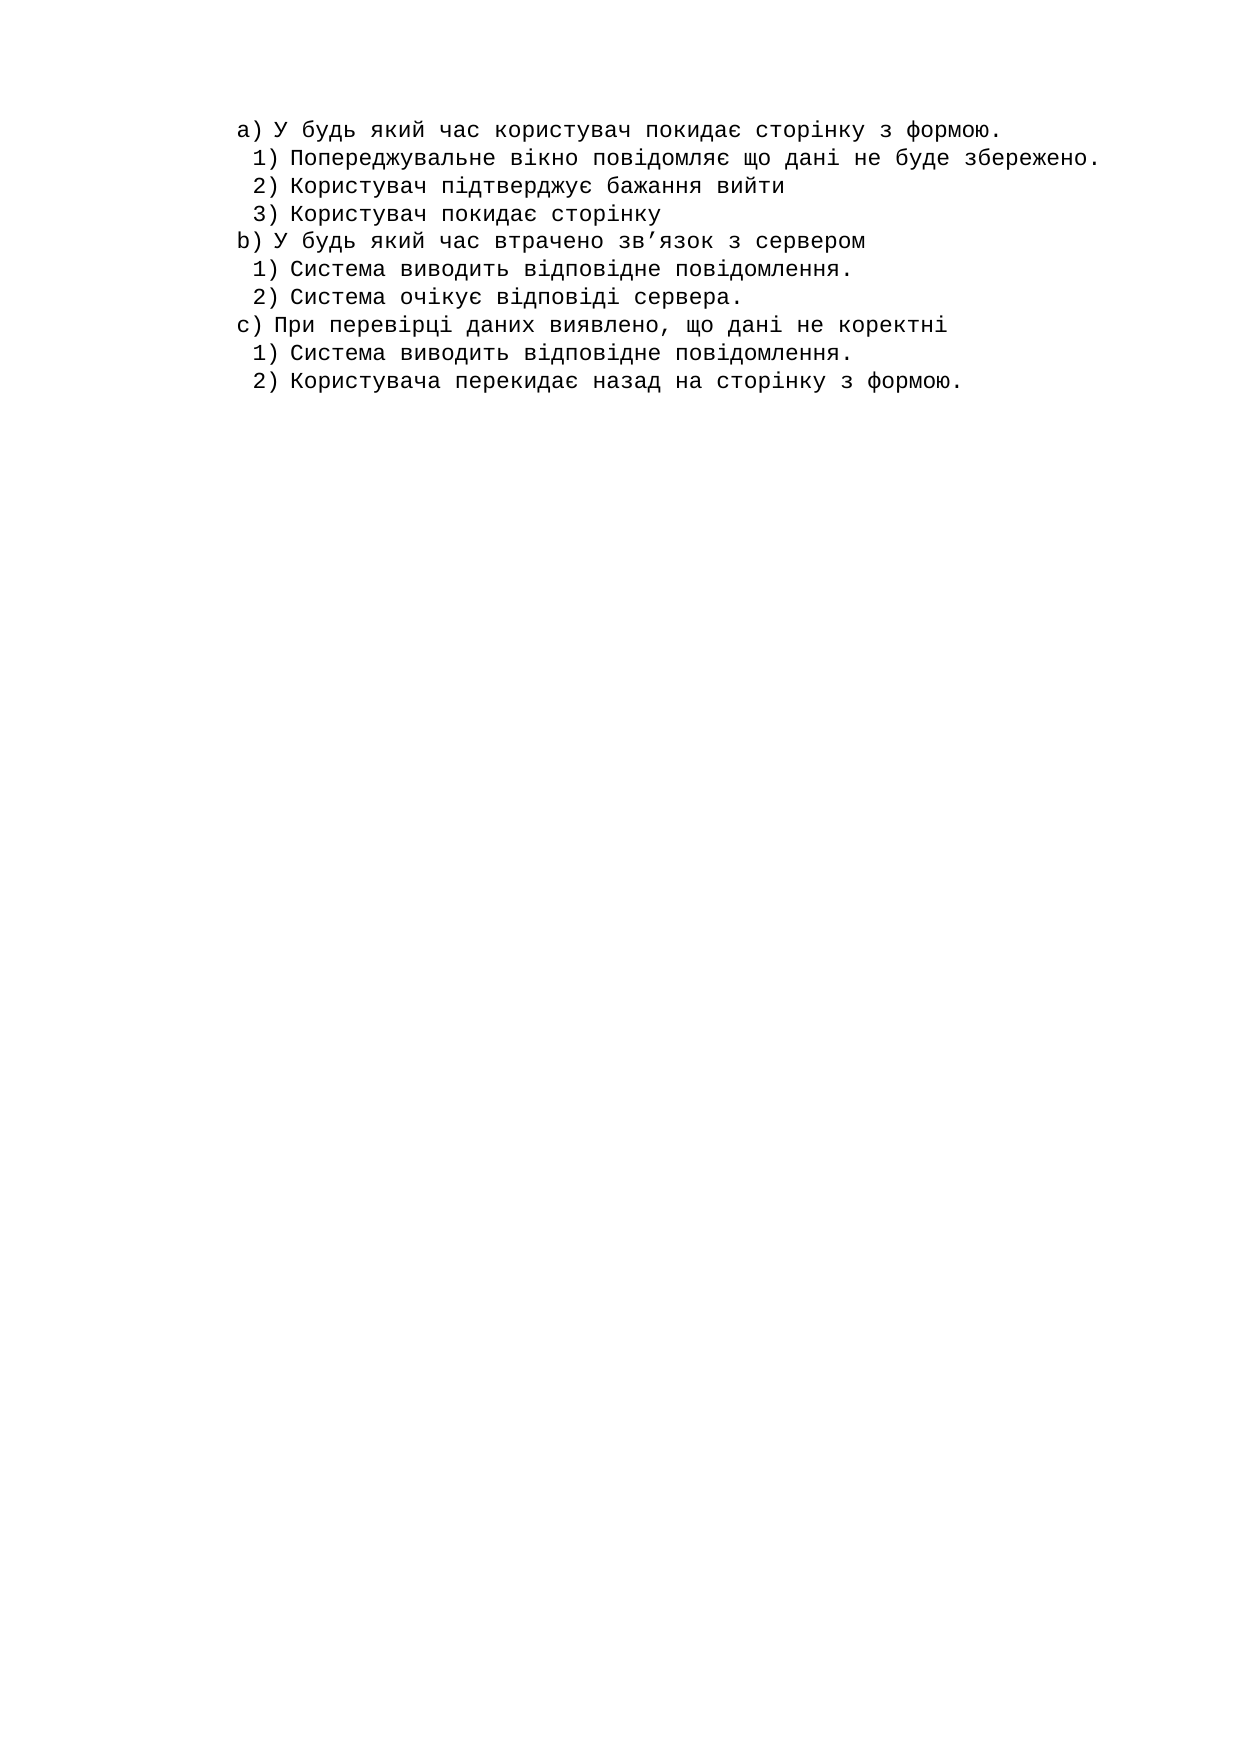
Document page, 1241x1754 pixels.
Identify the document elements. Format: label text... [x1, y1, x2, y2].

list Користувач покидає сторінку [252, 202, 1152, 228]
list Система виводить відповідне повідомлення. [252, 258, 1152, 284]
list Система виводить відповідне повідомлення. [252, 341, 1152, 367]
list При перевірці даних виявлено, що дані не коректні [236, 313, 1152, 339]
list У будь який час користувач покидає сторінку з формою. [236, 118, 1152, 144]
list Користувач підтверджує бажання вийти [252, 174, 1152, 200]
list Система очікує відповіді сервера. [252, 286, 1152, 312]
list Користувача перекидає назад на сторінку з формою. [252, 369, 1152, 395]
list Попереджувальне вікно повідомляє що дані не буде збережено. [252, 146, 1152, 172]
list У будь який час втрачено зв’язок з сервером [236, 230, 1152, 256]
